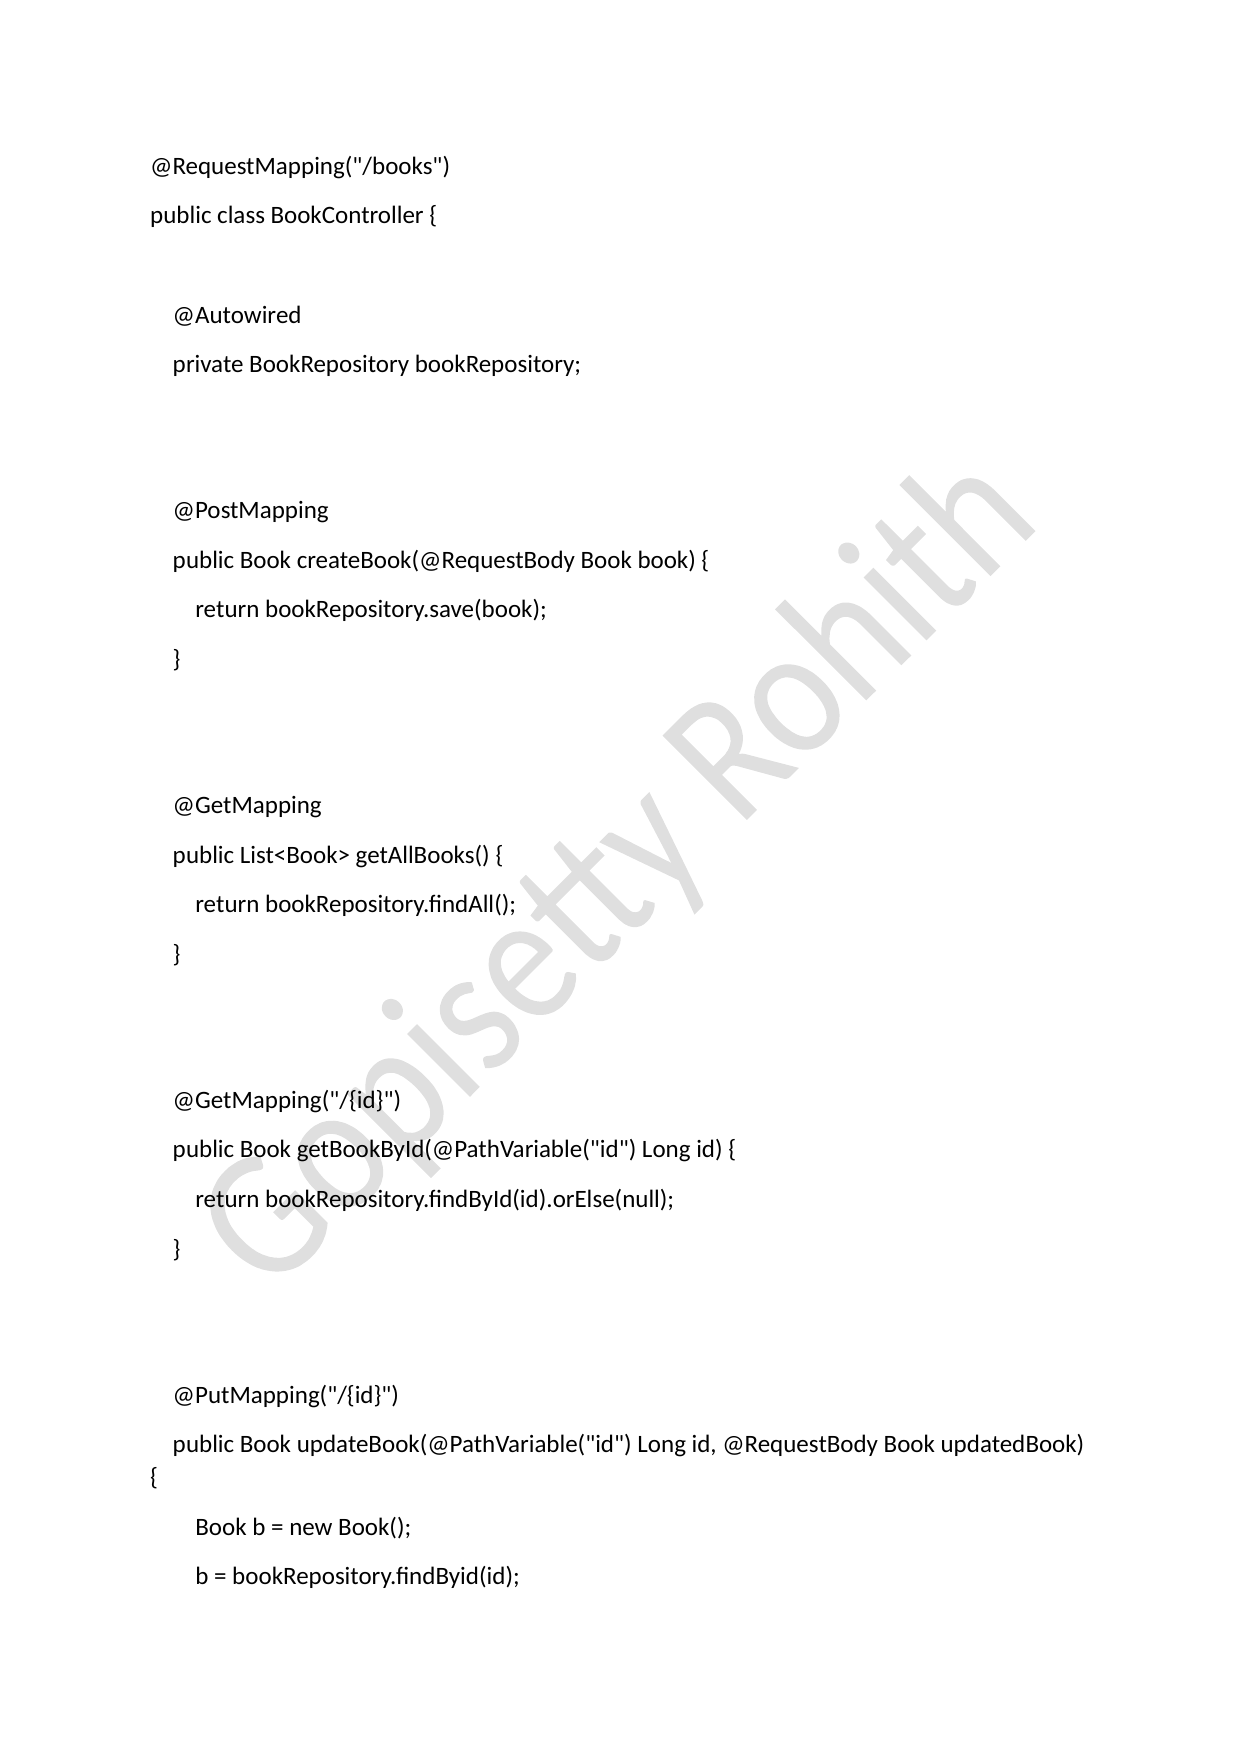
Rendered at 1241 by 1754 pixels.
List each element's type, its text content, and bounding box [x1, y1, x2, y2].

text Book b = new Book(); [150, 1511, 1090, 1541]
text return bookRepository.findById(id).orElse(null); [150, 1183, 1090, 1214]
text } [150, 643, 1090, 674]
text return bookRepository.findAll(); [150, 888, 1090, 919]
text @RequestMapping("/books") [150, 150, 1090, 181]
text return bookRepository.save(book); [150, 593, 1090, 624]
text } [150, 1233, 1090, 1263]
text public class BookController { [150, 199, 1090, 230]
text @Autowired [150, 299, 1090, 329]
text @GetMapping("/{id}") [150, 1084, 1090, 1114]
text b = bookRepository.findByid(id); [150, 1560, 1090, 1591]
text private BookRepository bookRepository; [150, 348, 1090, 379]
text } [150, 938, 1090, 968]
text @PostMapping [150, 494, 1090, 525]
text public Book createBook(@RequestBody Book book) { [150, 544, 1090, 574]
text public Book getBookById(@PathVariable("id") Long id) { [150, 1133, 1090, 1164]
text @GetMapping [150, 789, 1090, 820]
text public List<Book> getAllBooks() { [150, 839, 1090, 869]
text public Book updateBook(@PathVariable("id") Long id, @RequestBody Book updatedBook) { [150, 1428, 1090, 1492]
text @PutMapping("/{id}") [150, 1379, 1090, 1409]
